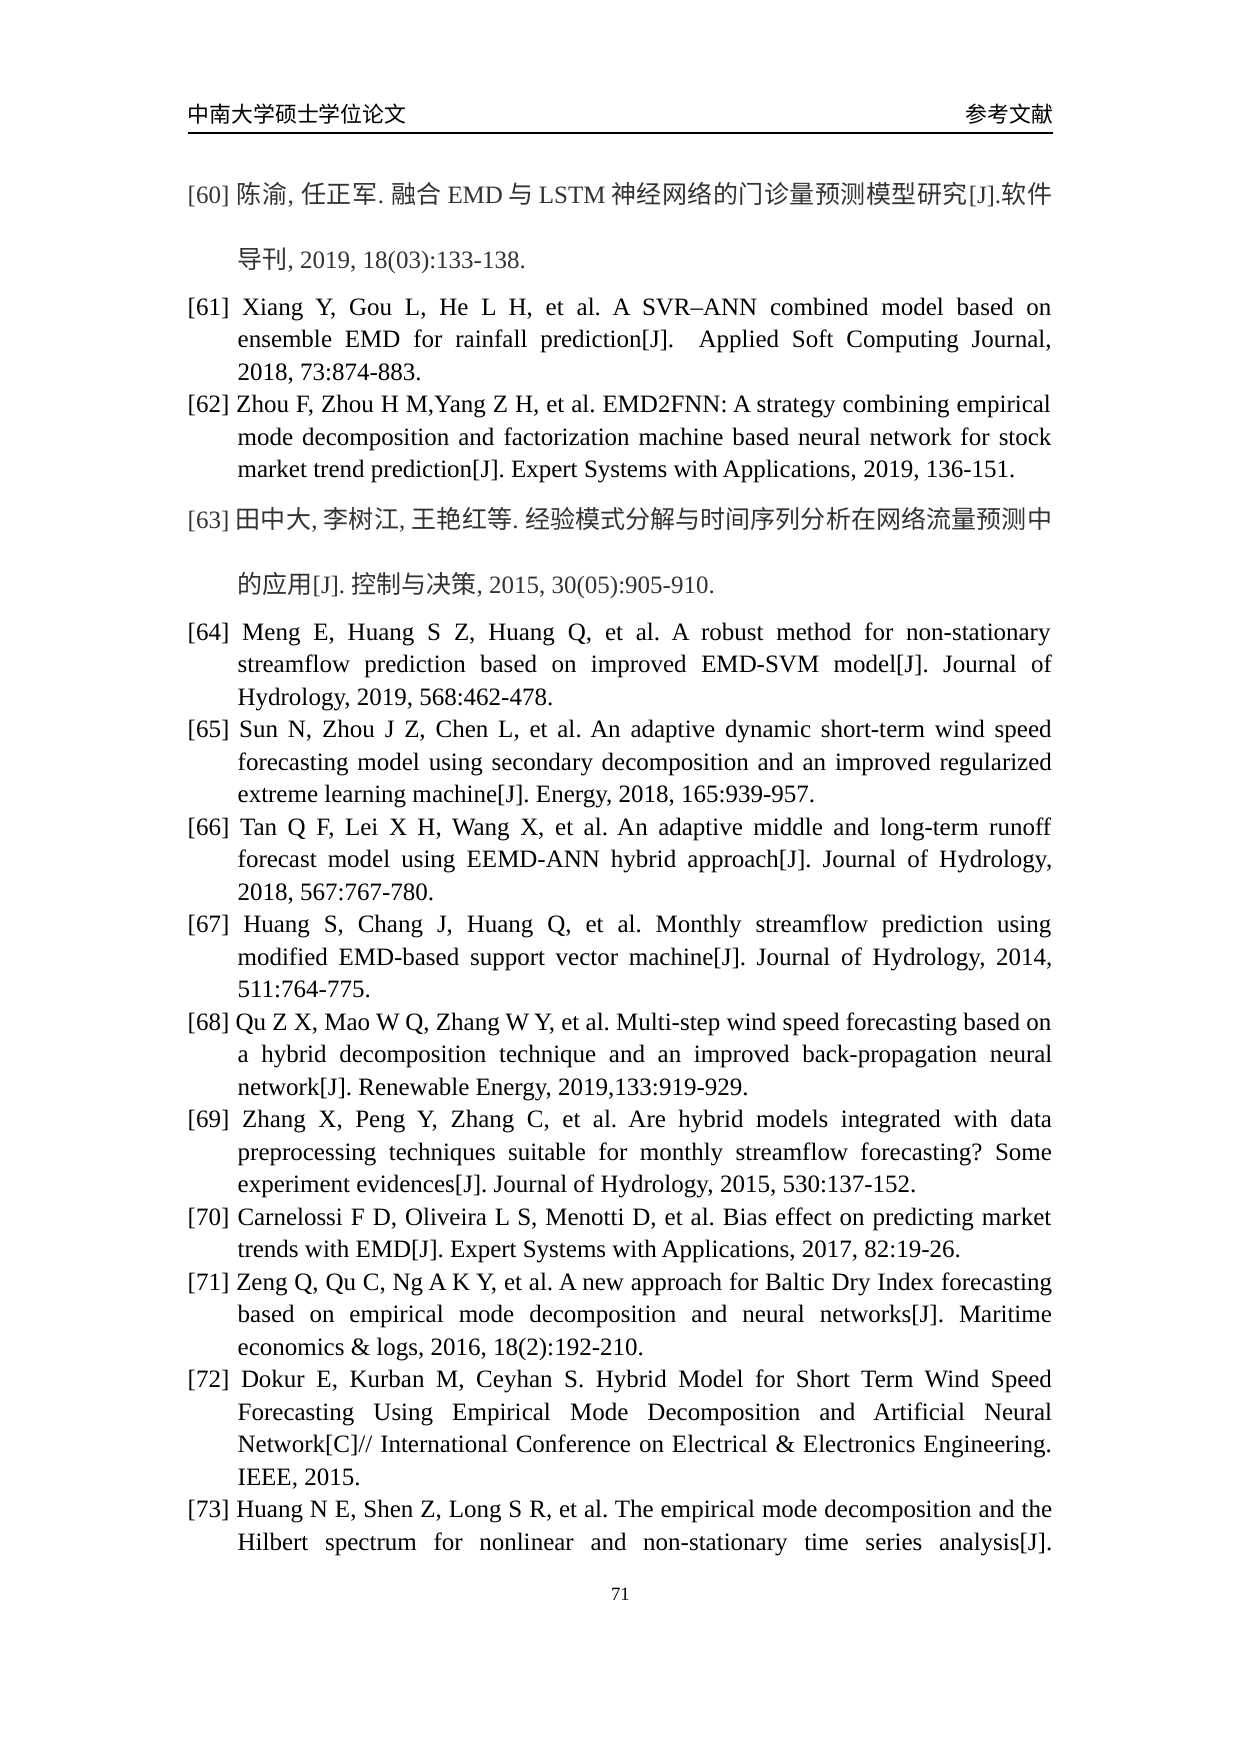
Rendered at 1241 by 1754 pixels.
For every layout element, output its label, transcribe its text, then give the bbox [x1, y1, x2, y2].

text [66] Tan Q F, Lei X H, Wang X, et al. An adaptive middle and long-term runoff forecast model using EEMD-ANN hybrid approach[J]. Journal of Hydrology, 2018, 567:767-780. [187, 810, 1053, 907]
text [70] Carnelossi F D, Oliveira L S, Menotti D, et al. Bias effect on predicting market trends with EMD[J]. Expert Systems with Applications, 2017, 82:19-26. [187, 1200, 1053, 1265]
text [63] 田中大, 李树江, 王艳红等. 经验模式分解与时间序列分析在网络流量预测中的应用[J]. 控制与决策, 2015, 30(05):905-910. [187, 485, 1053, 615]
text [65] Sun N, Zhou J Z, Chen L, et al. An adaptive dynamic short-term wind speed forecasting model using secondary decomposition and an improved regularized extreme learning machine[J]. Energy, 2018, 165:939-957. [187, 712, 1053, 810]
text [68] Qu Z X, Mao W Q, Zhang W Y, et al. Multi-step wind speed forecasting based on a hybrid decomposition technique and an improved back-propagation neural network[J]. Renewable Energy, 2019,133:919-929. [187, 1005, 1053, 1102]
text [69] Zhang X, Peng Y, Zhang C, et al. Are hybrid models integrated with data preprocessing techniques suitable for monthly streamflow forecasting? Some experiment evidences[J]. Journal of Hydrology, 2015, 530:137-152. [187, 1102, 1053, 1200]
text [187, 1492, 1053, 1557]
text [64] Meng E, Huang S Z, Huang Q, et al. A robust method for non-stationary streamflow prediction based on improved EMD-SVM model[J]. Journal of Hydrology, 2019, 568:462-478. [187, 615, 1053, 712]
text [67] Huang S, Chang J, Huang Q, et al. Monthly streamflow prediction using modified EMD-based support vector machine[J]. Journal of Hydrology, 2014, 511:764-775. [187, 907, 1053, 1005]
text [60] 陈渝, 任正军. 融合EMD与LSTM神经网络的门诊量预测模型研究[J].软件导刊, 2019, 18(03):133-138. [187, 160, 1053, 290]
text [61] Xiang Y, Gou L, He L H, et al. A SVR–ANN combined model based on ensemble EMD for rainfall prediction[J]. Applied Soft Computing Journal, 2018, 73:874-883. [187, 290, 1053, 387]
text [72] Dokur E, Kurban M, Ceyhan S. Hybrid Model for Short Term Wind Speed Forecasting Using Empirical Mode Decomposition and Artificial Neural Network[C]// International Conference on Electrical & Electronics Engineering. IEEE, 2015. [187, 1362, 1053, 1492]
text [71] Zeng Q, Qu C, Ng A K Y, et al. A new approach for Baltic Dry Index forecasting based on empirical mode decomposition and neural networks[J]. Maritime economics & logs, 2016, 18(2):192-210. [187, 1265, 1053, 1362]
text [62] Zhou F, Zhou H M,Yang Z H, et al. EMD2FNN: A strategy combining empirical mode decomposition and factorization machine based neural network for stock market trend prediction[J]. Expert Systems with Applications, 2019, 136-151. [187, 387, 1053, 485]
